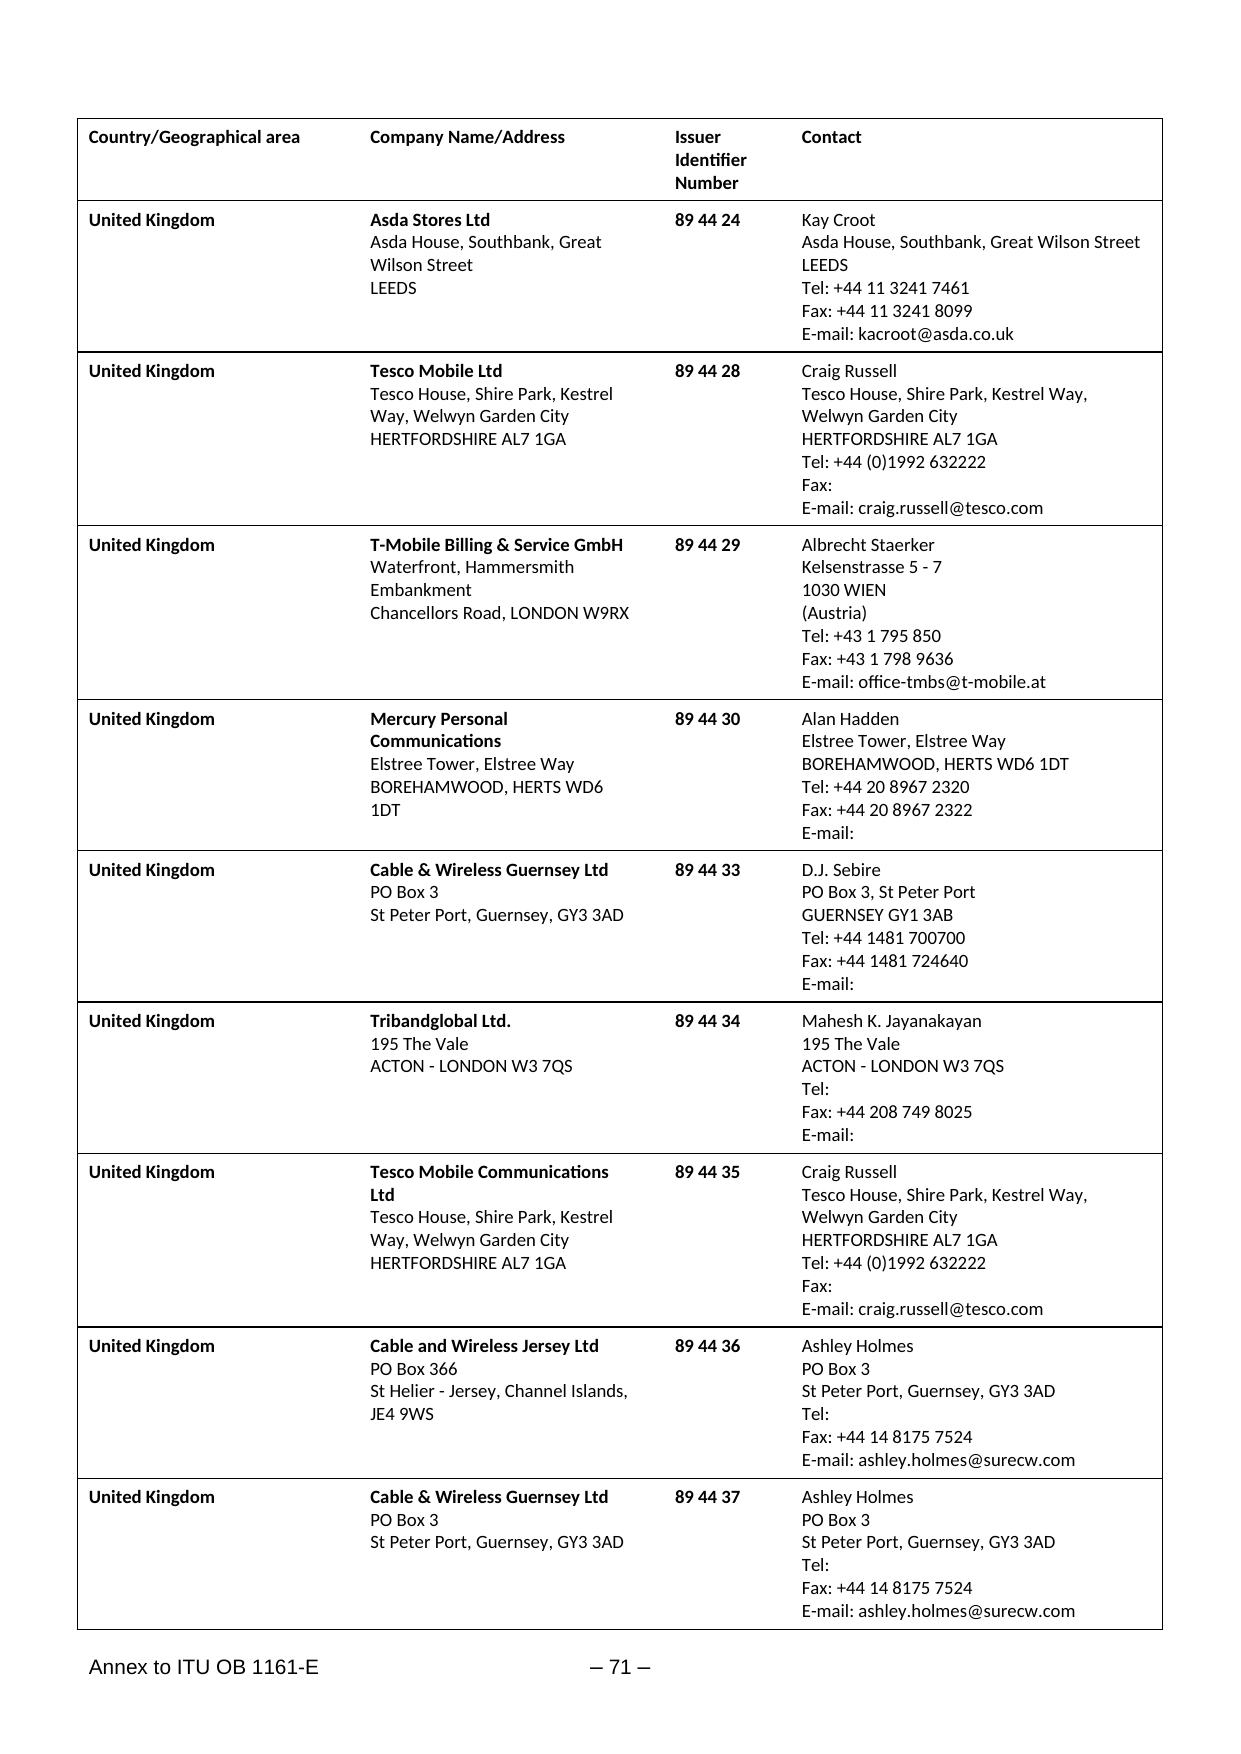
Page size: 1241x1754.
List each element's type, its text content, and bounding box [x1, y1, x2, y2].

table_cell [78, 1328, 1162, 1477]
table_header Contact [790, 119, 1162, 200]
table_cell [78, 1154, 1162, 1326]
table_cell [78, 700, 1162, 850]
table_header Company Name/Address [359, 119, 646, 200]
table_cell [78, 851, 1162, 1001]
table_header Country/Geographical area [78, 119, 359, 200]
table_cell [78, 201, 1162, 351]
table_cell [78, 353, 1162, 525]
table_header Issuer Identifier Number [646, 119, 790, 200]
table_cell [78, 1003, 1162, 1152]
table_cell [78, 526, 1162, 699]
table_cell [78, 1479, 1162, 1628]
